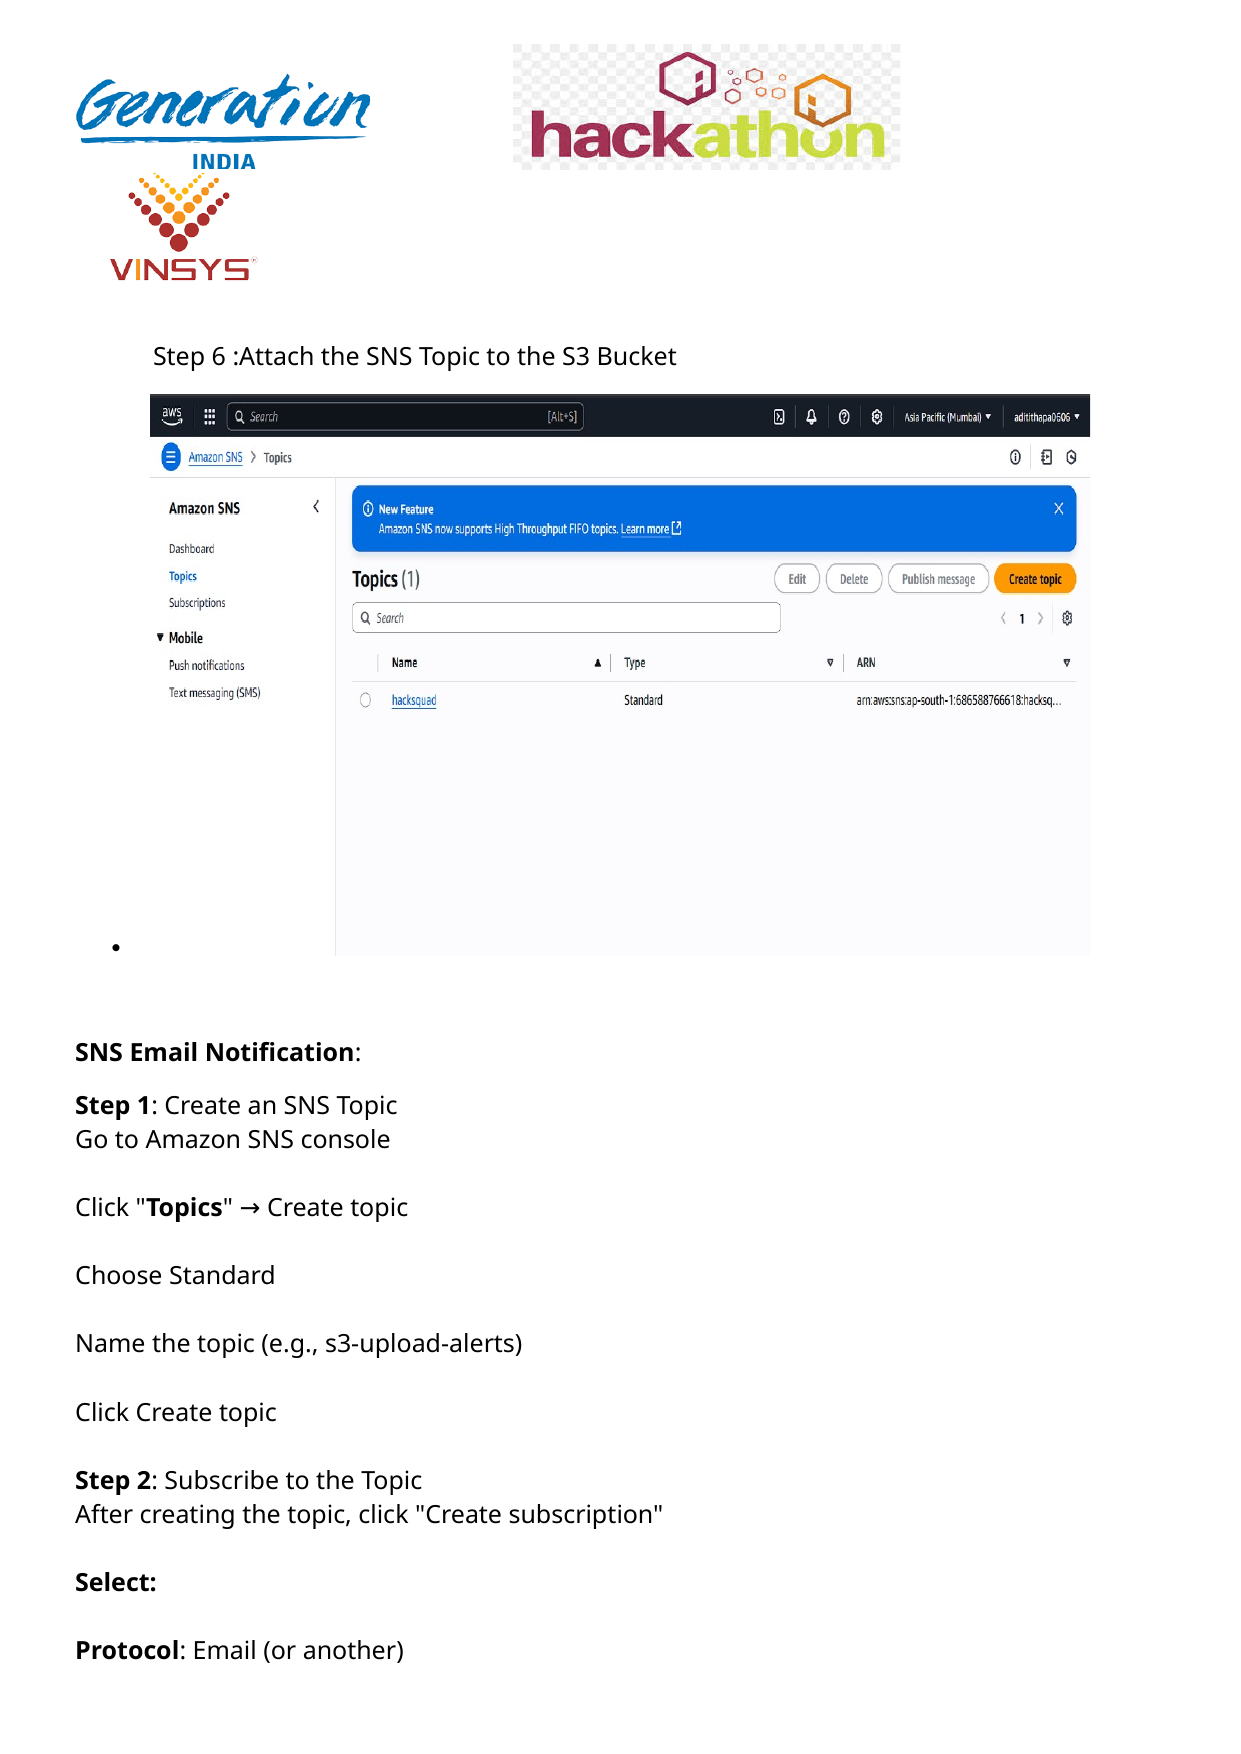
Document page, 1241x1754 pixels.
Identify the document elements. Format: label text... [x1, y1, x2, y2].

text Go to Amazon SNS console [75, 1122, 1165, 1156]
text Step 1: Create an SNS Topic [75, 1088, 1165, 1122]
text Click Create topic [75, 1394, 1165, 1428]
text After creating the topic, click "Create subscription" [75, 1496, 1165, 1531]
text Choose Standard [75, 1258, 1165, 1292]
text SNS Email Notification: [75, 1034, 1165, 1068]
text Click "Topics" → Create topic [75, 1190, 1165, 1224]
text Name the topic (e.g., s3-upload-alerts) [75, 1326, 1165, 1360]
text Select: [75, 1564, 1165, 1599]
picture [150, 394, 1091, 956]
text Protocol: Email (or another) [75, 1633, 1165, 1667]
picture [513, 44, 901, 170]
text Step 6 :Attach the SNS Topic to the S3 Bucket [75, 339, 1165, 373]
picture [75, 73, 371, 283]
text Step 2: Subscribe to the Topic [75, 1462, 1165, 1496]
